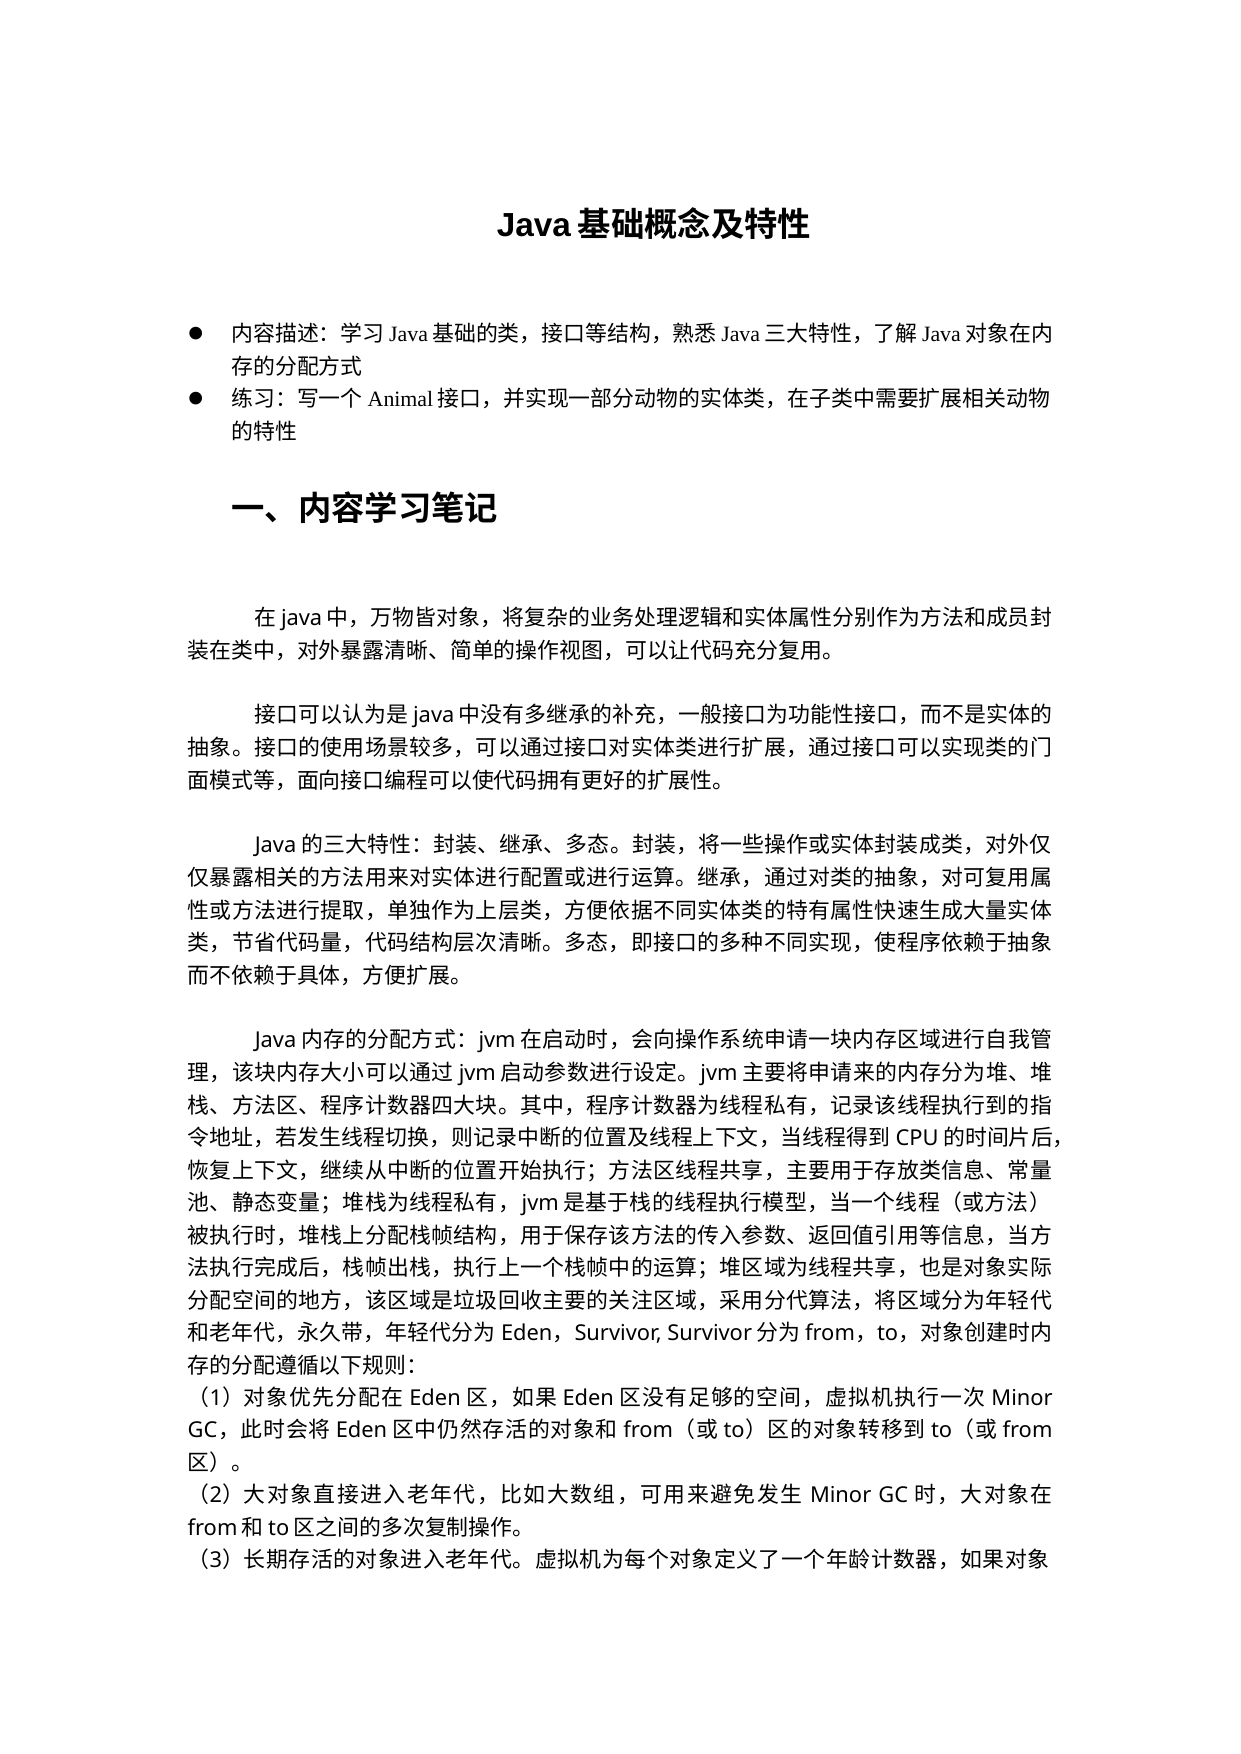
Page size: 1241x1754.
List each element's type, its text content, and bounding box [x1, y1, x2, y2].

subtitle 内容学习笔记 [187, 473, 1053, 538]
text Java的三大特性：封装、继承、多态。封装，将一些操作或实体封装成类，对外仅仅暴露相关的方法用来对实体进行配置或进行运算。继承，通过对类的抽象，对可复用属性或方法进行提取，单独作为上层类，方便依据不同实体类的特有属性快速生成大量实体类，节省代码量，代码结构层次清晰。多态，即接口的多种不同实现，使程序依赖于抽象而不依赖于具体，方便扩展。 [187, 827, 1053, 990]
text 接口可以认为是java中没有多继承的补充，一般接口为功能性接口，而不是实体的抽象。接口的使用场景较多，可以通过接口对实体类进行扩展，通过接口可以实现类的门面模式等，面向接口编程可以使代码拥有更好的扩展性。 [187, 697, 1053, 795]
list 练习：写一个Animal接口，并实现一部分动物的实体类，在子类中需要扩展相关动物的特性 [187, 381, 1053, 446]
list 对象优先分配在Eden区，如果Eden区没有足够的空间，虚拟机执行一次Minor GC，此时会将Eden区中仍然存活的对象和from（或to）区的对象转移到to（或from区）。 [187, 1380, 1053, 1477]
text Java内存的分配方式：jvm在启动时，会向操作系统申请一块内存区域进行自我管理，该块内存大小可以通过jvm启动参数进行设定。jvm主要将申请来的内存分为堆、堆栈、方法区、程序计数器四大块。其中，程序计数器为线程私有，记录该线程执行到的指令地址，若发生线程切换，则记录中断的位置及线程上下文，当线程得到CPU的时间片后，恢复上下文，继续从中断的位置开始执行；方法区线程共享，主要用于存放类信息、常量池、静态变量；堆栈为线程私有，jvm是基于栈的线程执行模型，当一个线程（或方法）被执行时，堆栈上分配栈帧结构，用于保存该方法的传入参数、返回值引用等信息，当方法执行完成后，栈帧出栈，执行上一个栈帧中的运算；堆区域为线程共享，也是对象实际分配空间的地方，该区域是垃圾回收主要的关注区域，采用分代算法，将区域分为年轻代和老年代，永久带，年轻代分为Eden，Survivor, Survivor分为from，to，对象创建时内存的分配遵循以下规则： [187, 1022, 1053, 1380]
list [187, 1542, 1053, 1575]
list 大对象直接进入老年代，比如大数组，可用来避免发生Minor GC时，大对象在from和to区之间的多次复制操作。 [187, 1477, 1053, 1542]
text 在java中，万物皆对象，将复杂的业务处理逻辑和实体属性分别作为方法和成员封装在类中，对外暴露清晰、简单的操作视图，可以让代码充分复用。 [187, 600, 1053, 665]
subtitle Java基础概念及特性 [187, 189, 1053, 254]
list 内容描述：学习Java基础的类，接口等结构，熟悉Java三大特性，了解Java对象在内存的分配方式 [187, 316, 1053, 381]
